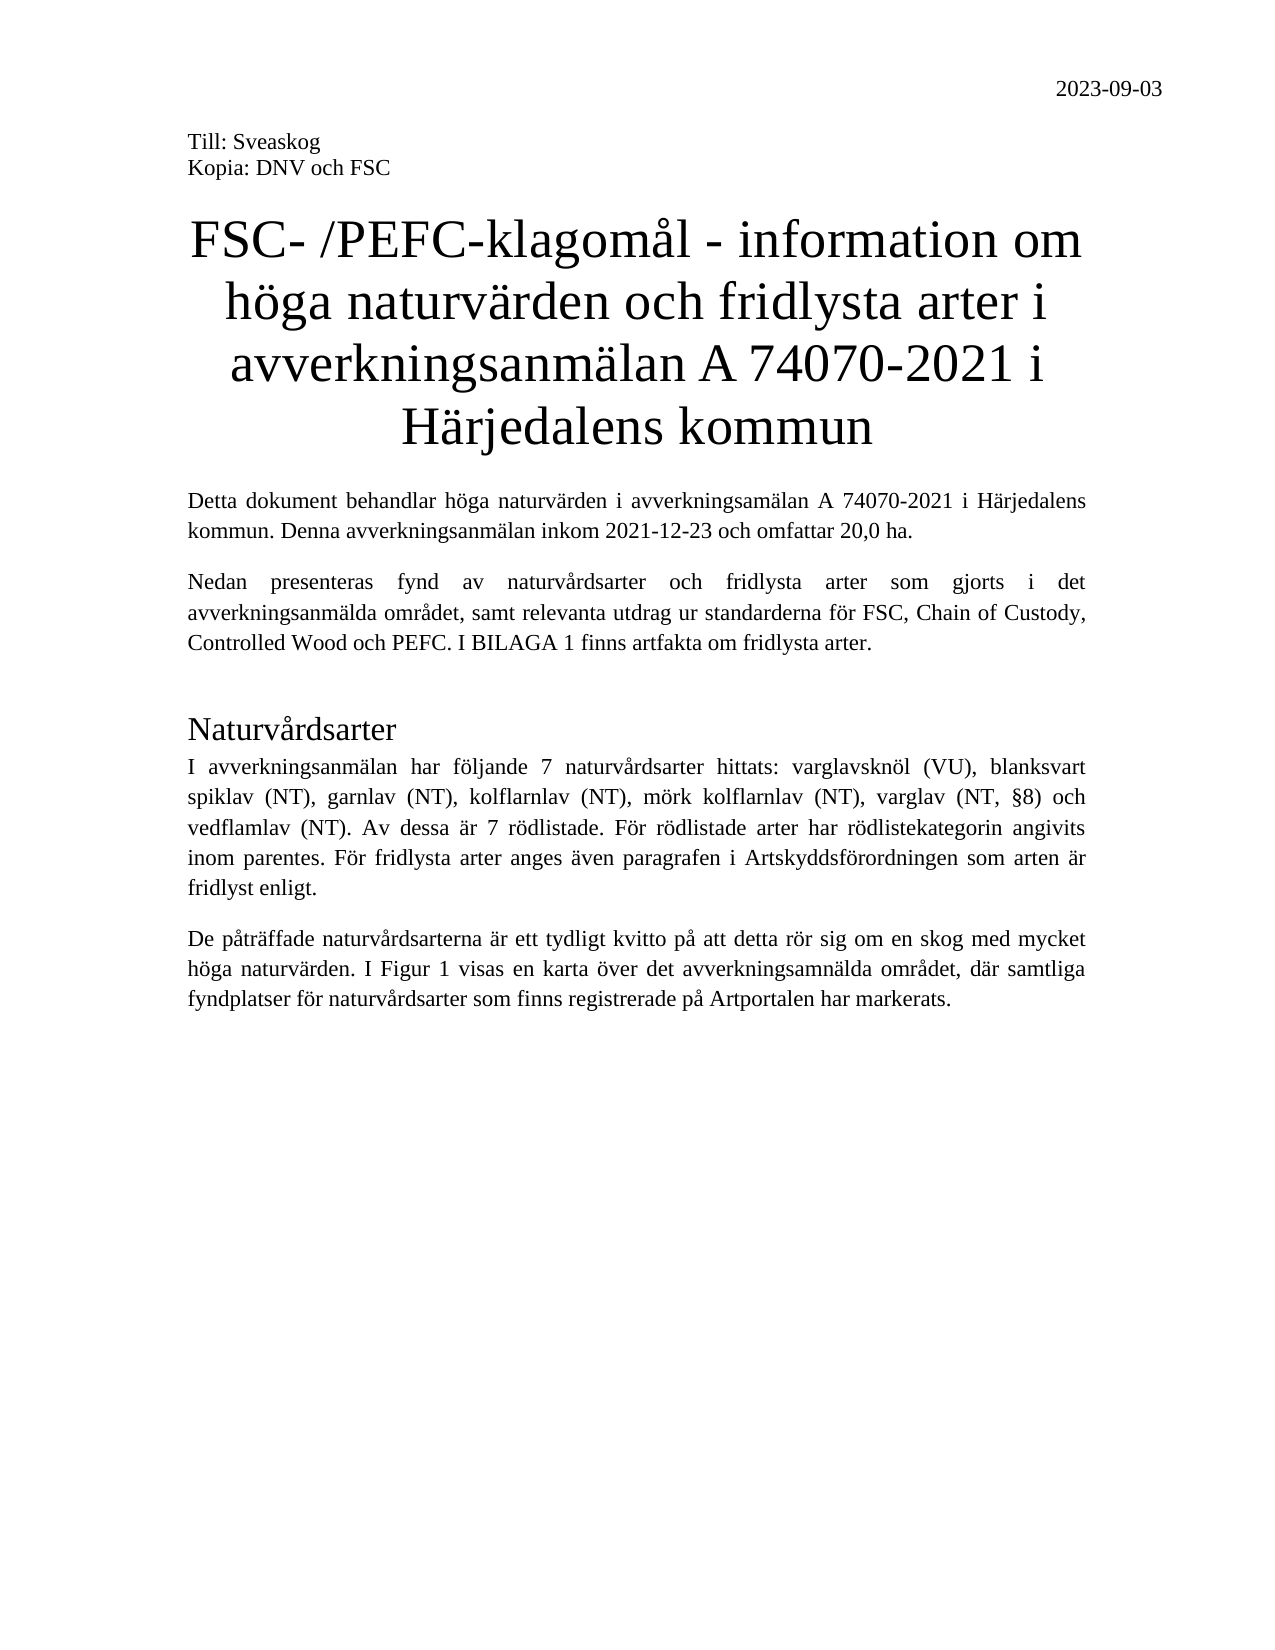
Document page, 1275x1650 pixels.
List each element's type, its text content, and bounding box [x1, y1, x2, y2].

text I avverkningsanmälan har följande 7 naturvårdsarter hittats: varglavsknöl (VU), blanksvart spiklav (NT), garnlav (NT), kolflarnlav (NT), mörk kolflarnlav (NT), varglav (NT, §8) och vedflamlav (NT). Av dessa är 7 rödlistade. För rödlistade arter har rödlistekategorin angivits inom parentes. För fridlysta arter anges även paragrafen i Artskyddsförordningen som arten är fridlyst enligt. [187, 753, 1087, 900]
text Detta dokument behandlar höga naturvärden i avverkningsamälan A 74070-2021 i Härjedalens kommun. Denna avverkningsanmälan inkom 2021-12-23 och omfattar 20,0 ha. [187, 487, 1087, 544]
title FSC- /PEFC-klagomål - information om höga naturvärden och fridlysta arter i avverkningsanmälan A 74070-2021 i Härjedalens kommun [187, 207, 1087, 456]
subtitle Naturvårdsarter [187, 709, 1087, 747]
text De påträffade naturvårdsarterna är ett tydligt kvitto på att detta rör sig om en skog med mycket höga naturvärden. I Figur 1 visas en karta över det avverkningsamnälda området, där samtliga fyndplatser för naturvårdsarter som finns registrerade på Artportalen har markerats. [187, 925, 1087, 1012]
text Nedan presenteras fynd av naturvårdsarter och fridlysta arter som gjorts i det avverkningsanmälda området, samt relevanta utdrag ur standarderna för FSC, Chain of Custody, Controlled Wood och PEFC. I BILAGA 1 finns artfakta om fridlysta arter. [187, 568, 1087, 655]
